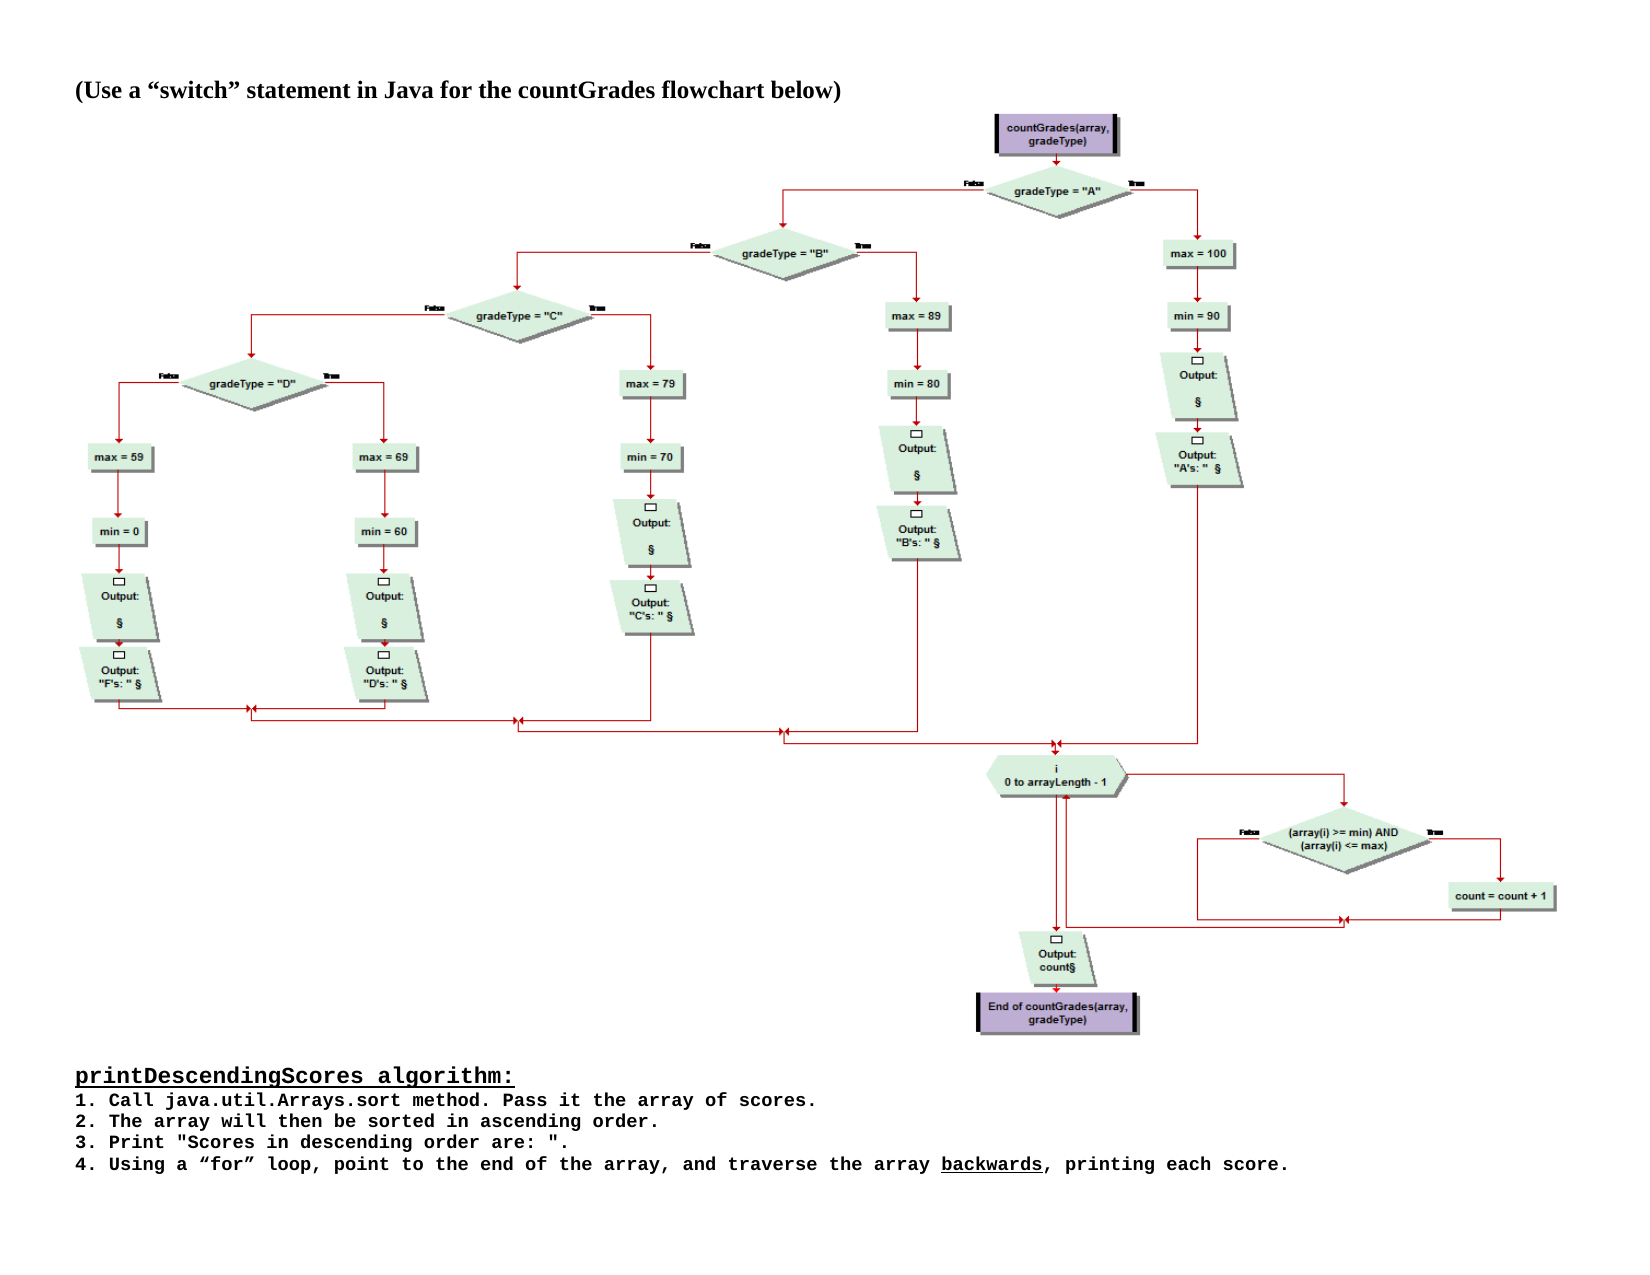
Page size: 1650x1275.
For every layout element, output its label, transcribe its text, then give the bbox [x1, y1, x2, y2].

text 2. The array will then be sorted in ascending order. [75, 1112, 1575, 1133]
text 4. Using a “for” loop, point to the end of the array, and traverse the array backwards, printing each score. [75, 1154, 1575, 1176]
text 3. Print "Scores in descending order are: ". [75, 1133, 1575, 1154]
text 1. Call java.util.Arrays.sort method. Pass it the array of scores. [75, 1091, 1575, 1112]
text (Use a “switch” statement in Java for the countGrades flowchart below) [75, 75, 1575, 104]
picture [75, 103, 1565, 1037]
text printDescendingScores algorithm: [75, 1065, 1575, 1091]
